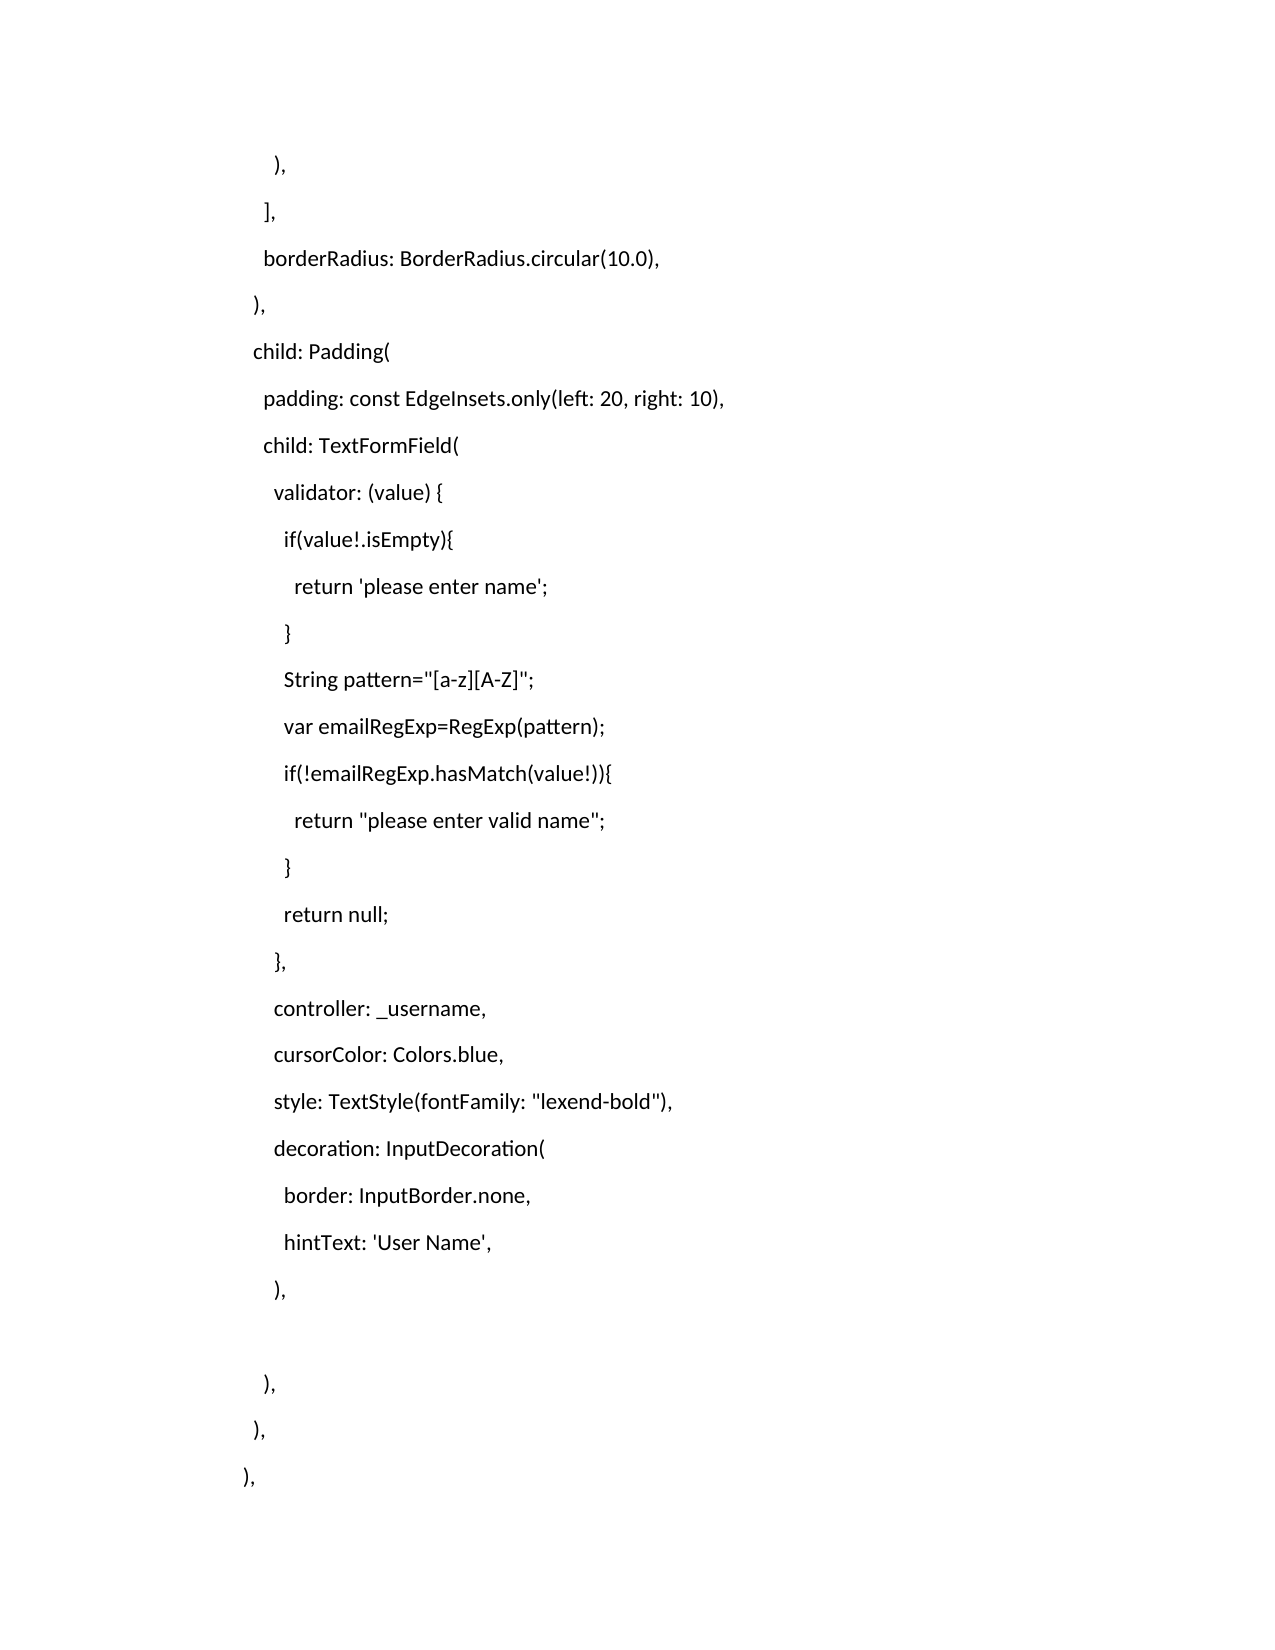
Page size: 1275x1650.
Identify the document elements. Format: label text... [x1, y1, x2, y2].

text ], [150, 197, 1125, 225]
text style: TextStyle(fontFamily: "lexend-bold"), [150, 1087, 1125, 1116]
text String pattern="[a-z][A-Z]"; [150, 666, 1125, 694]
text return 'please enter name'; [150, 572, 1125, 600]
text return null; [150, 900, 1125, 928]
text padding: const EdgeInsets.only(left: 20, right: 10), [150, 384, 1125, 412]
text ), [150, 1416, 1125, 1444]
text ), [150, 291, 1125, 319]
text return "please enter valid name"; [150, 806, 1125, 834]
text } [150, 853, 1125, 881]
text }, [150, 947, 1125, 975]
text child: TextFormField( [150, 431, 1125, 459]
text if(value!.isEmpty){ [150, 525, 1125, 553]
text ), [150, 1275, 1125, 1303]
text decoration: InputDecoration( [150, 1134, 1125, 1162]
text borderRadius: BorderRadius.circular(10.0), [150, 244, 1125, 272]
text } [150, 619, 1125, 647]
text cursorColor: Colors.blue, [150, 1041, 1125, 1069]
text hintText: 'User Name', [150, 1228, 1125, 1256]
text border: InputBorder.none, [150, 1181, 1125, 1209]
text ), [150, 1369, 1125, 1397]
text var emailRegExp=RegExp(pattern); [150, 712, 1125, 741]
text validator: (value) { [150, 478, 1125, 506]
text ), [150, 150, 1125, 178]
text ), [150, 1462, 1125, 1491]
text child: Padding( [150, 337, 1125, 366]
text if(!emailRegExp.hasMatch(value!)){ [150, 759, 1125, 787]
text controller: _username, [150, 994, 1125, 1022]
